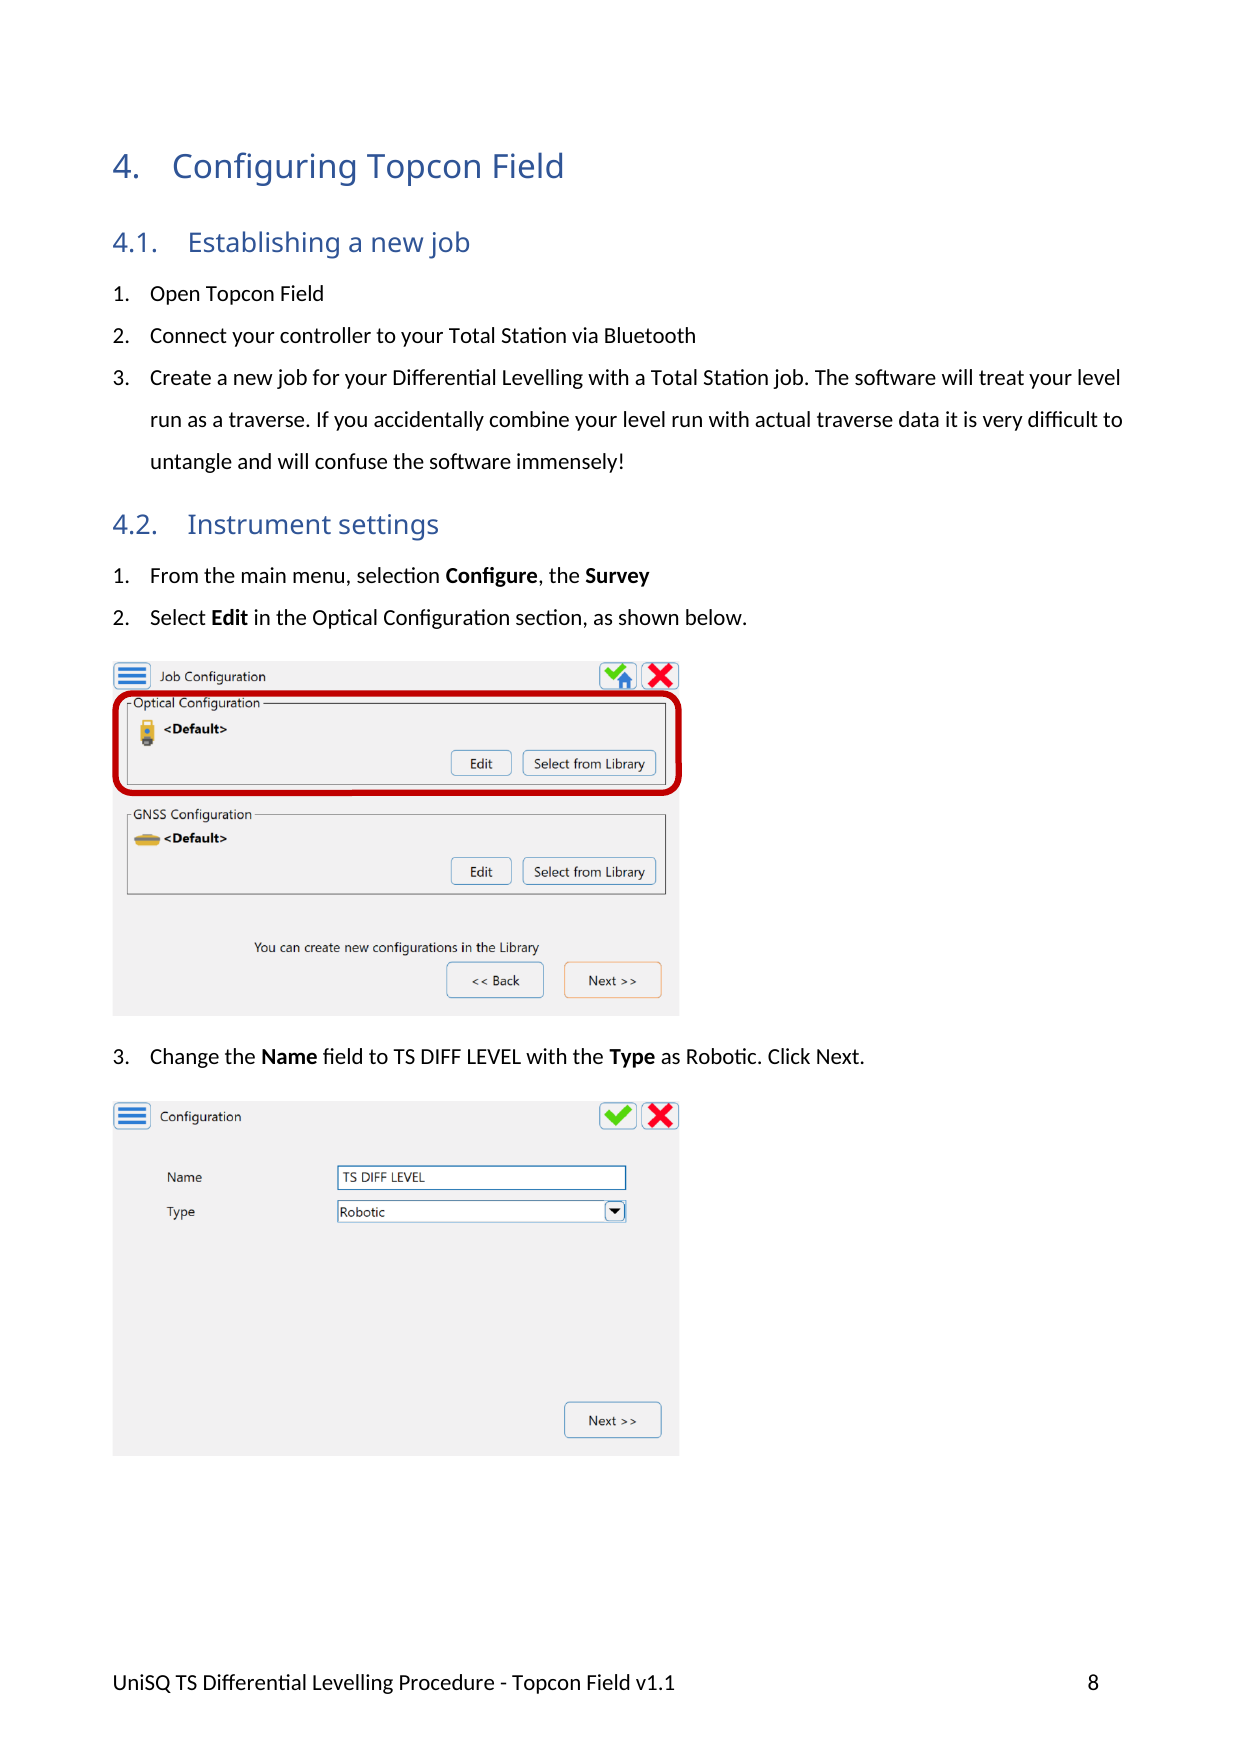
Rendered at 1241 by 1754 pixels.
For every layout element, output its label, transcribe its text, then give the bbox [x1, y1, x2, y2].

picture [119, 697, 675, 789]
picture [112, 661, 680, 705]
subtitle Instrument settings [112, 506, 1128, 543]
list Change the Name field to TS DIFF LEVEL with the Type as Robotic. Click Next. [112, 1042, 1128, 1071]
picture [112, 782, 680, 1016]
subtitle Establishing a new job [112, 224, 1128, 261]
picture [112, 1101, 680, 1456]
list Open Topcon Field [112, 279, 1128, 307]
list Select Edit in the Optical Configuration section, as shown below. [112, 603, 1128, 631]
subtitle Configuring Topcon Field [112, 143, 1128, 189]
list Connect your controller to your Total Station via Bluetooth [112, 321, 1128, 349]
list Create a new job for your Differential Levelling with a Total Station job. The software will treat your level run as a traverse. If you accidentally combine your level run with actual traverse data it is very difficult to untangle and will confuse the software immensely! [112, 363, 1128, 475]
list From the main menu, selection Configure, the Survey [112, 561, 1128, 589]
